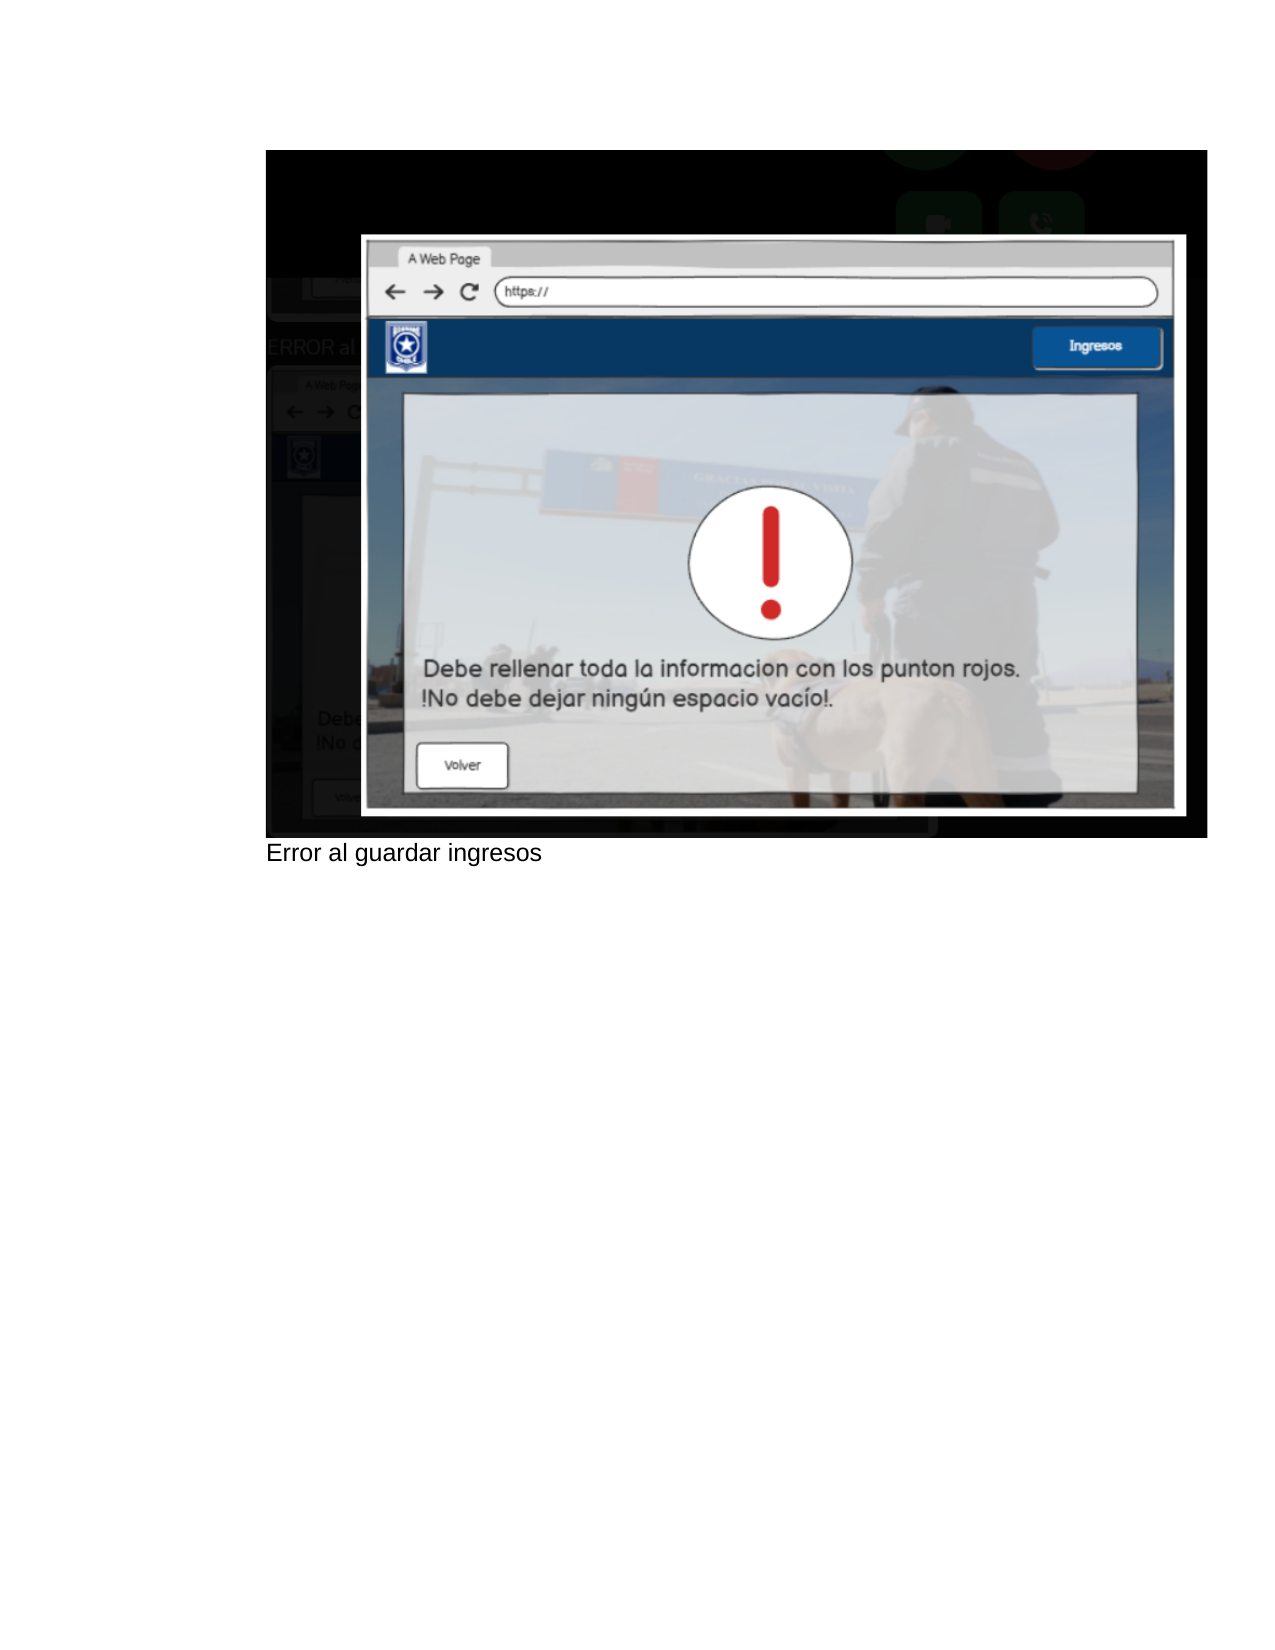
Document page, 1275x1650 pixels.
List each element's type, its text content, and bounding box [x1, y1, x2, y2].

text Error al guardar ingresos [266, 838, 1125, 866]
picture [265, 150, 1208, 838]
